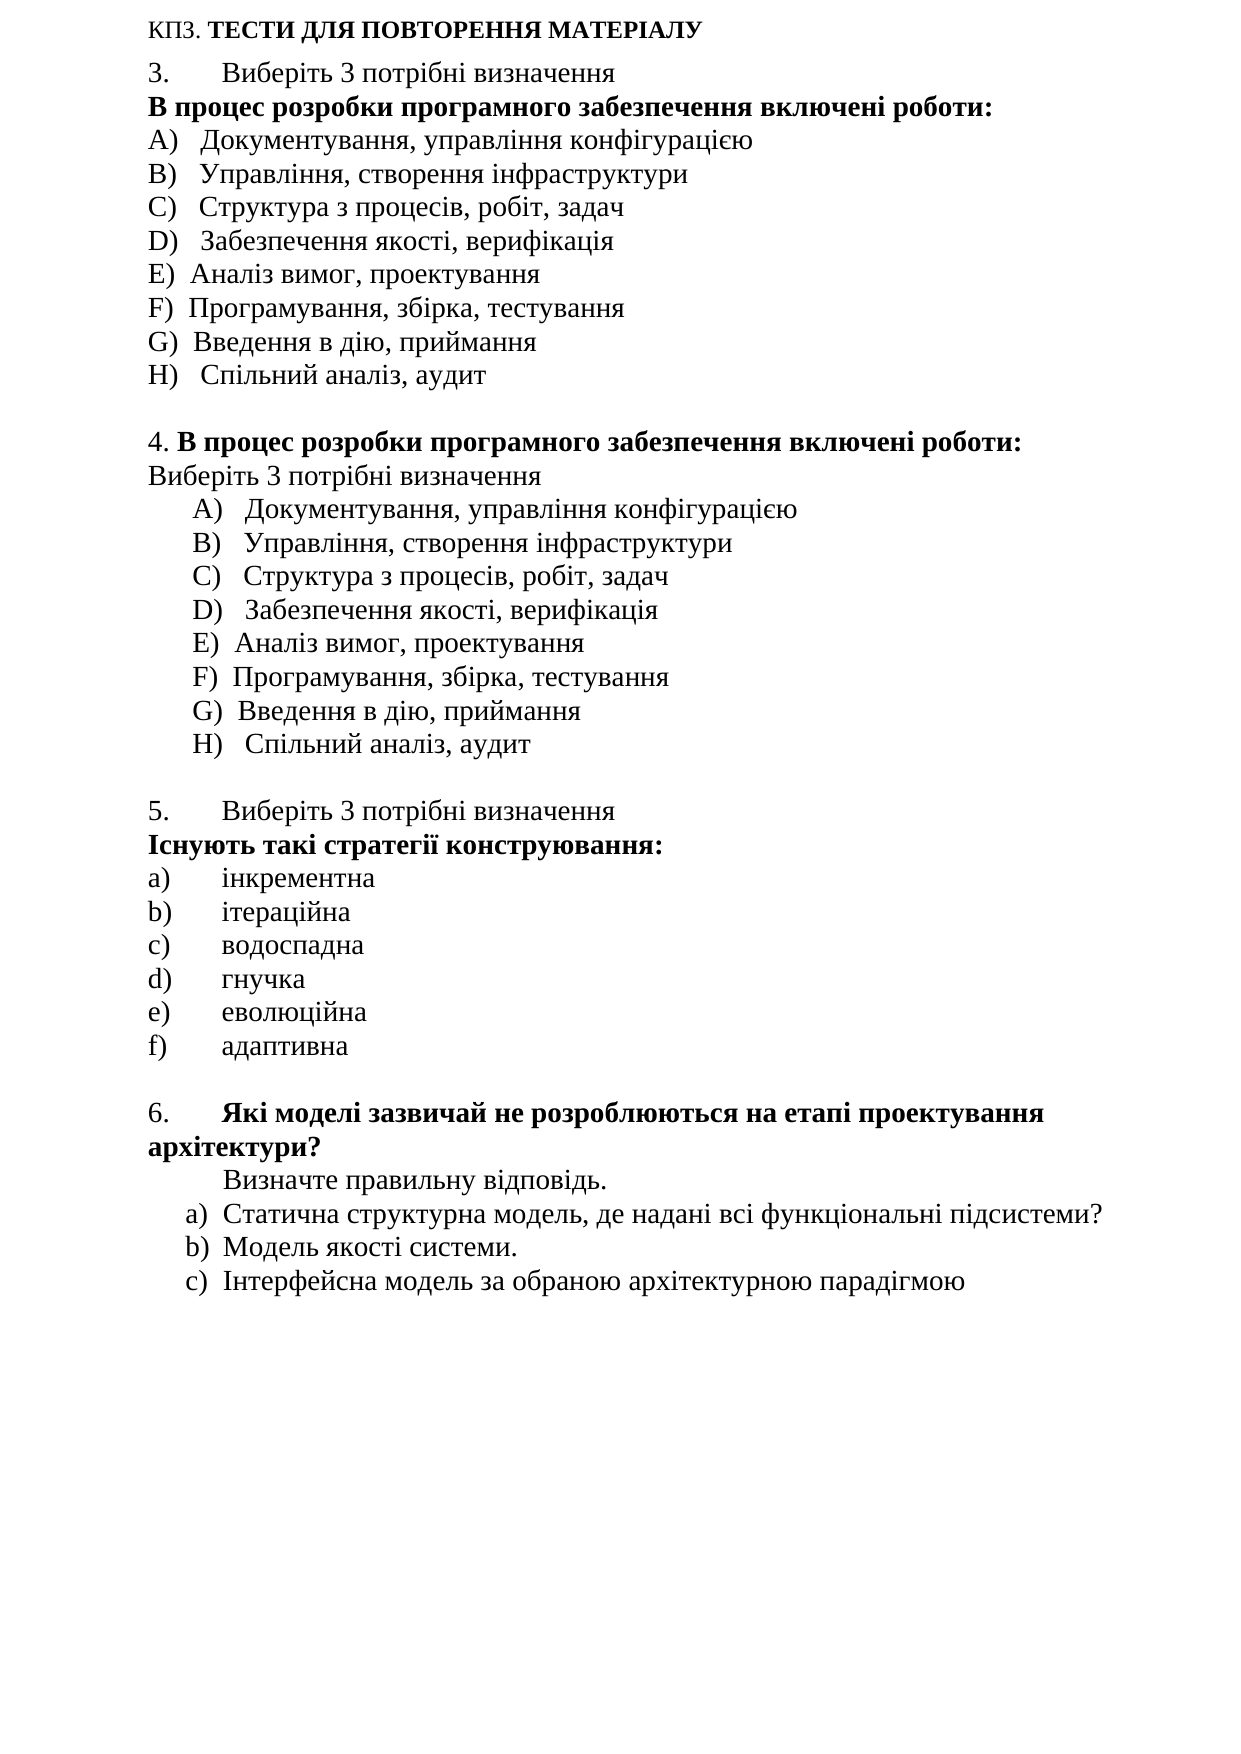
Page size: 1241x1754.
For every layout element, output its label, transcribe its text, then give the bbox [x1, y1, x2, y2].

text F) Програмування, збірка, тестування [192, 659, 1152, 693]
text H) Спільний аналіз, аудит [148, 357, 1152, 391]
text C) Структура з процесів, робіт, задач [192, 558, 1152, 592]
list еволюційна [148, 994, 1152, 1028]
text F) Програмування, збірка, тестування [148, 290, 1152, 324]
text Виберіть 3 потрібні визначення [148, 458, 1152, 491]
text D) Забезпечення якості, верифікація [148, 223, 1152, 257]
text C) Структура з процесів, робіт, задач [148, 189, 1152, 223]
text B) Управління, створення інфраструктури [192, 525, 1152, 558]
list 5. Виберіть 3 потрібні визначення [148, 793, 1152, 827]
text G) Введення в дію, приймання [148, 324, 1152, 357]
list інкрементна [148, 860, 1152, 894]
list Модель якості системи. [185, 1229, 1152, 1263]
text E) Аналіз вимог, проектування [192, 626, 1152, 659]
text A) Документування, управління конфігурацією [192, 491, 1152, 525]
text D) Забезпечення якості, верифікація [192, 592, 1152, 626]
list Статична структурна модель, де надані всі функціональні підсистеми? [185, 1196, 1152, 1229]
list Визначте правильну відповідь. [223, 1162, 1152, 1196]
text 6. Які моделі зазвичай не розроблюються на етапі проектування архітектури? [148, 1095, 1152, 1162]
list ітераційна [148, 894, 1152, 927]
text G) Введення в дію, приймання [192, 693, 1152, 726]
list Існують такі стратегії конструювання: [148, 827, 1152, 860]
text 4. В процес розробки програмного забезпечення включені роботи: [148, 424, 1152, 458]
text 3. Виберіть 3 потрібні визначення [148, 55, 1152, 89]
list гнучка [148, 961, 1152, 994]
text A) Документування, управління конфігурацією [148, 122, 1152, 156]
text В процес розробки програмного забезпечення включені роботи: [148, 89, 1152, 122]
text E) Аналіз вимог, проектування [148, 257, 1152, 290]
text H) Спільний аналіз, аудит [192, 726, 1152, 760]
text B) Управління, створення інфраструктури [148, 156, 1152, 189]
list водоспадна [148, 927, 1152, 961]
list адаптивна [148, 1028, 1152, 1062]
list Інтерфейсна модель за обраною архітектурною парадігмою [185, 1263, 1152, 1296]
